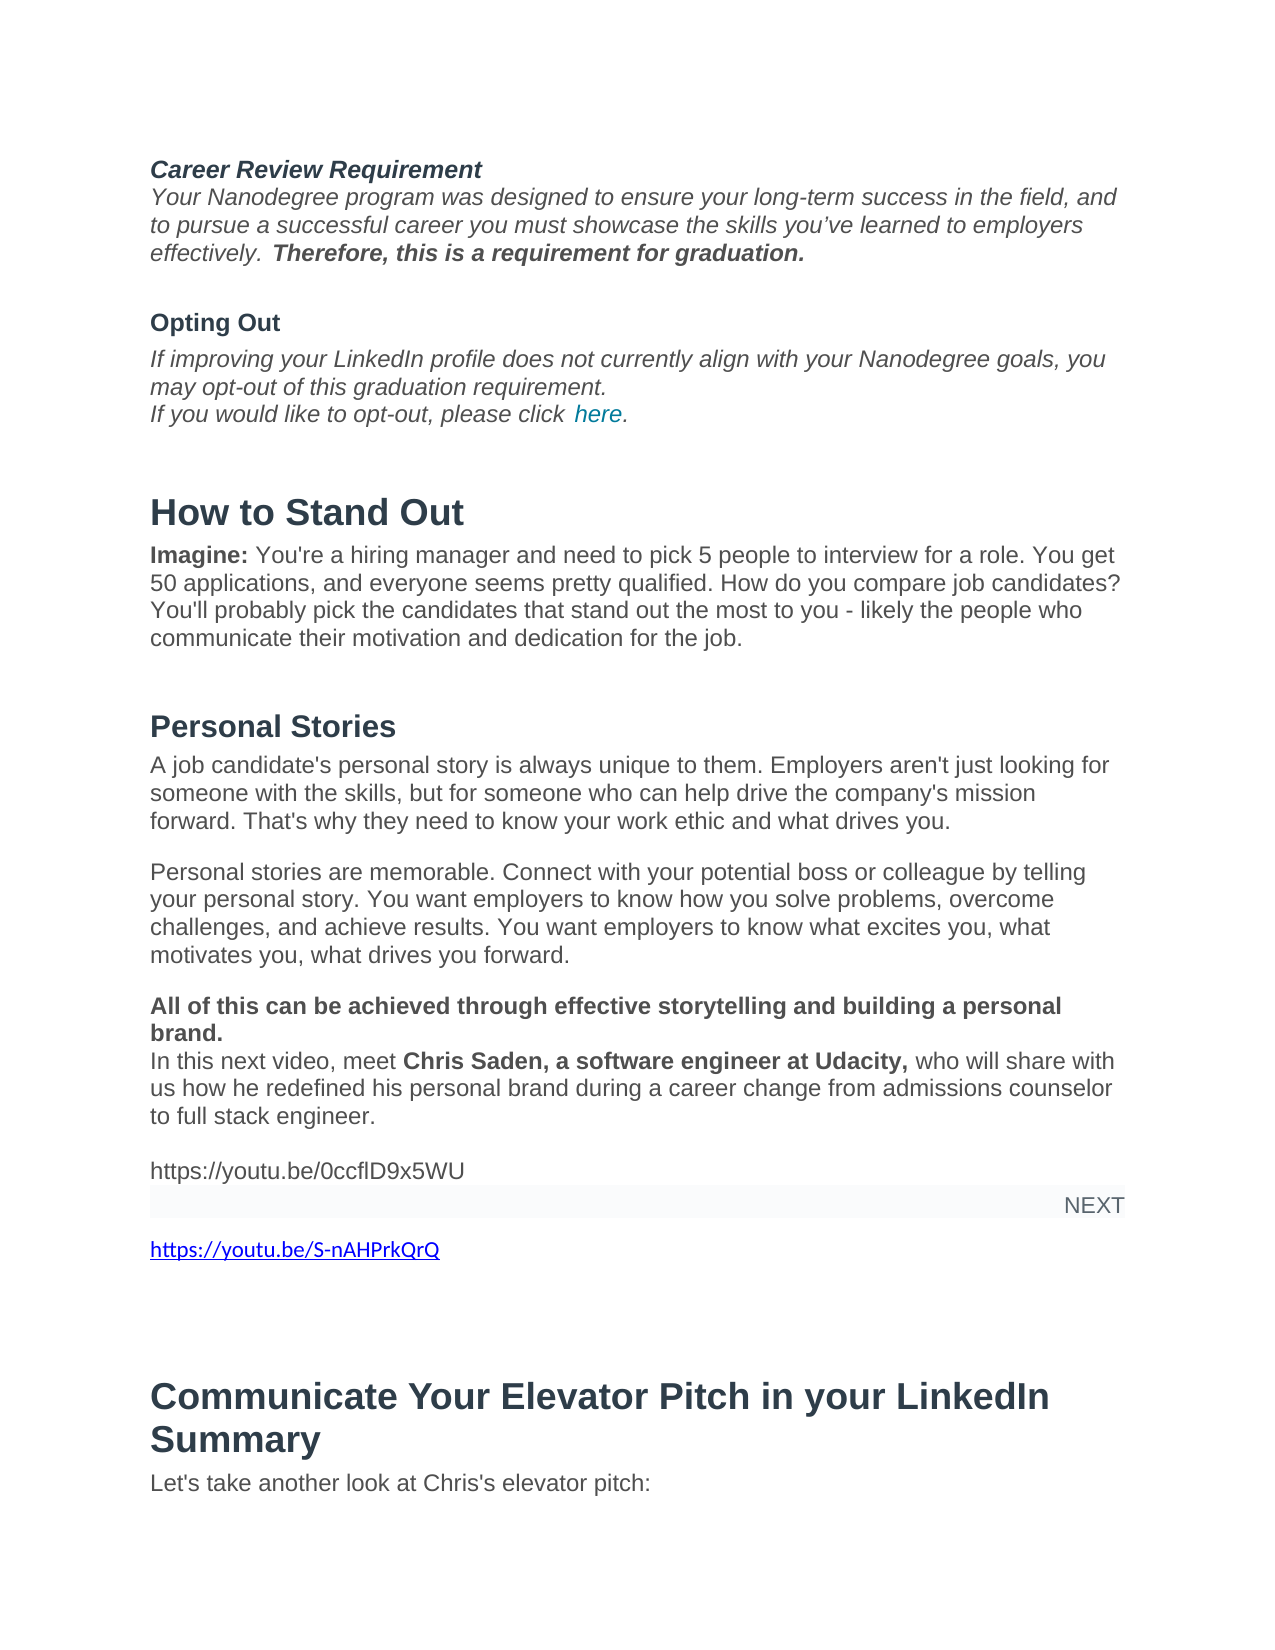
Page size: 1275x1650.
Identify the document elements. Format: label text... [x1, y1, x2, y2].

text https://youtu.be/S-nAHPrkQrQ [150, 1235, 1125, 1263]
text Personal stories are memorable. Connect with your potential boss or colleague by telling your personal story. You want employers to know how you solve problems, overcome challenges, and achieve results. You want employers to know what excites you, what motivates you, what drives you forward. [150, 858, 1125, 968]
subtitle How to Stand Out [150, 490, 1125, 533]
text A job candidate's personal story is always unique to them. Employers aren't just looking for someone with the skills, but for someone who can help drive the company's mission forward. That's why they need to know your work ethic and what drives you. [150, 751, 1125, 834]
subtitle Communicate Your Elevator Pitch in your LinkedIn Summary [150, 1374, 1125, 1461]
text If improving your LinkedIn profile does not currently align with your Nanodegree goals, you may opt-out of this graduation requirement. [150, 345, 1125, 400]
text If you would like to opt-out, please click here. [150, 400, 1125, 428]
subtitle Personal Stories [150, 708, 1125, 744]
text In this next video, meet Chris Saden, a software engineer at Udacity, who will share with us how he redefined his personal brand during a career change from admissions counselor to full stack engineer. [150, 1047, 1125, 1129]
text Imagine: You're a hiring manager and need to pick 5 people to interview for a role. You get 50 applications, and everyone seems pretty qualified. How do you compare job candidates? You'll probably pick the candidates that stand out the most to you - likely the people who communicate their motivation and dedication for the job. [150, 541, 1125, 651]
text All of this can be achieved through effective storytelling and building a personal brand. [150, 992, 1125, 1047]
text Your Nanodegree program was designed to ensure your long-term success in the field, and to pursue a successful career you must showcase the skills you’ve learned to employers effectively. Therefore, this is a requirement for graduation. [150, 183, 1125, 266]
text Opting Out [150, 304, 1125, 337]
text NEXT [150, 1185, 1125, 1218]
text https://youtu.be/0ccflD9x5WU [150, 1157, 1125, 1185]
text Career Review Requirement [150, 150, 1125, 183]
text Let's take another look at Chris's elevator pitch: [150, 1468, 1125, 1496]
